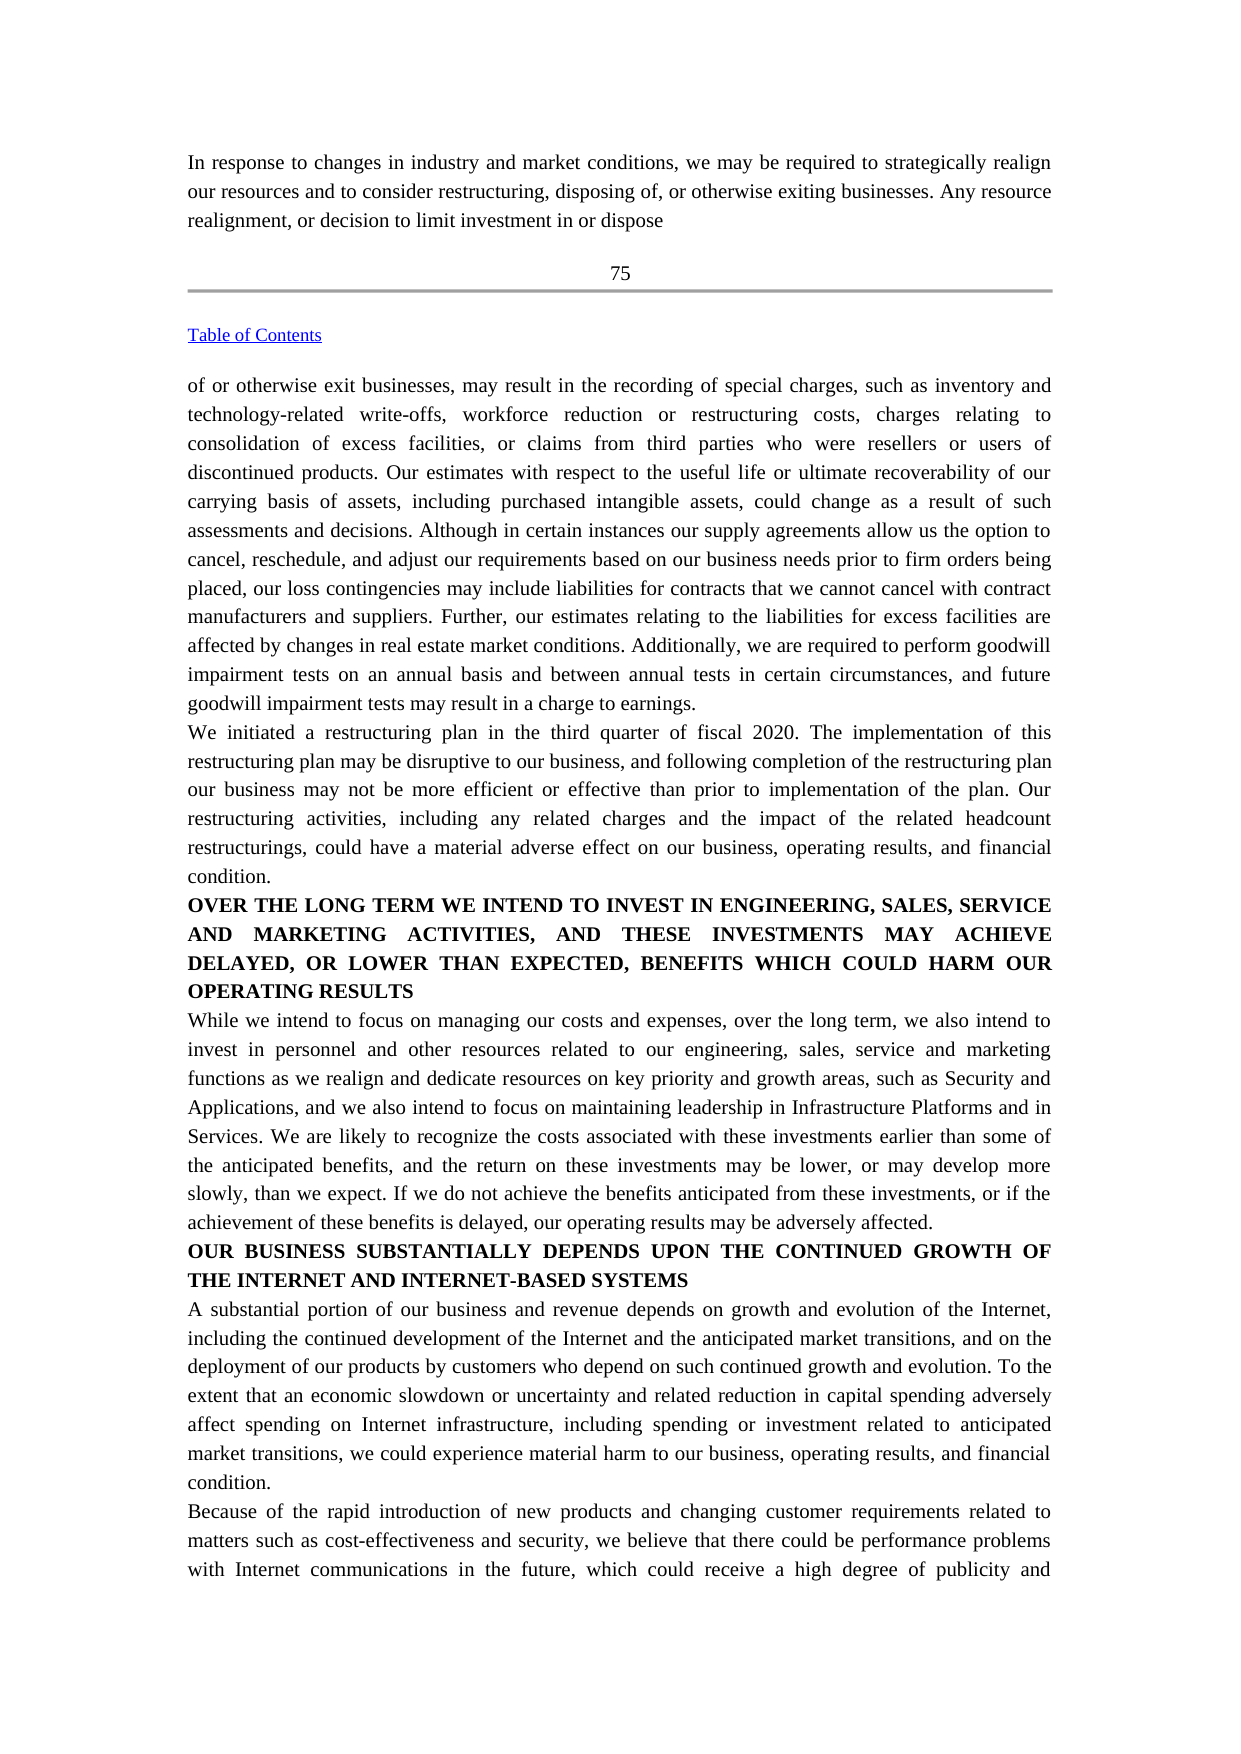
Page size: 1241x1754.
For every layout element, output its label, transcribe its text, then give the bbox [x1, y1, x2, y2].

text While we intend to focus on managing our costs and expenses, over the long term, we also intend to invest in personnel and other resources related to our engineering, sales, service and marketing functions as we realign and dedicate resources on key priority and growth areas, such as Security and Applications, and we also intend to focus on maintaining leadership in Infrastructure Platforms and in Services. We are likely to recognize the costs associated with these investments earlier than some of the anticipated benefits, and the return on these investments may be lower, or may develop more slowly, than we expect. If we do not achieve the benefits anticipated from these investments, or if the achievement of these benefits is delayed, our operating results may be adversely affected. [187, 1008, 1053, 1234]
text of or otherwise exit businesses, may result in the recording of special charges, such as inventory and technology-related write-offs, workforce reduction or restructuring costs, charges relating to consolidation of excess facilities, or claims from third parties who were resellers or users of discontinued products. Our estimates with respect to the useful life or ultimate recoverability of our carrying basis of assets, including purchased intangible assets, could change as a result of such assessments and decisions. Although in certain instances our supply agreements allow us the option to cancel, reschedule, and adjust our requirements based on our business needs prior to firm orders being placed, our loss contingencies may include liabilities for contracts that we cannot cancel with contract manufacturers and suppliers. Further, our estimates relating to the liabilities for excess facilities are affected by changes in real estate market conditions. Additionally, we are required to perform goodwill impairment tests on an annual basis and between annual tests in certain circumstances, and future goodwill impairment tests may result in a charge to earnings. [187, 373, 1053, 715]
text 75 [187, 261, 1053, 285]
text A substantial portion of our business and revenue depends on growth and evolution of the Internet, including the continued development of the Internet and the anticipated market transitions, and on the deployment of our products by customers who depend on such continued growth and evolution. To the extent that an economic slowdown or uncertainty and related reduction in capital spending adversely affect spending on Internet infrastructure, including spending or investment related to anticipated market transitions, we could experience material harm to our business, operating results, and financial condition. [187, 1297, 1053, 1494]
text OUR BUSINESS SUBSTANTIALLY DEPENDS UPON THE CONTINUED GROWTH OF THE INTERNET AND INTERNET-BASED SYSTEMS [187, 1239, 1053, 1292]
text We initiated a restructuring plan in the third quarter of fiscal 2020. The implementation of this restructuring plan may be disruptive to our business, and following completion of the restructuring plan our business may not be more efficient or effective than prior to implementation of the plan. Our restructuring activities, including any related charges and the impact of the related headcount restructurings, could have a material adverse effect on our business, operating results, and financial condition. [187, 720, 1053, 888]
text In response to changes in industry and market conditions, we may be required to strategically realign our resources and to consider restructuring, disposing of, or otherwise exiting businesses. Any resource realignment, or decision to limit investment in or dispose [187, 150, 1053, 232]
text Table of Contents [187, 323, 1053, 345]
text OVER THE LONG TERM WE INTEND TO INVEST IN ENGINEERING, SALES, SERVICE AND MARKETING ACTIVITIES, AND THESE INVESTMENTS MAY ACHIEVE DELAYED, OR LOWER THAN EXPECTED, BENEFITS WHICH COULD HARM OUR OPERATING RESULTS [187, 893, 1053, 1003]
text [187, 1499, 1053, 1581]
